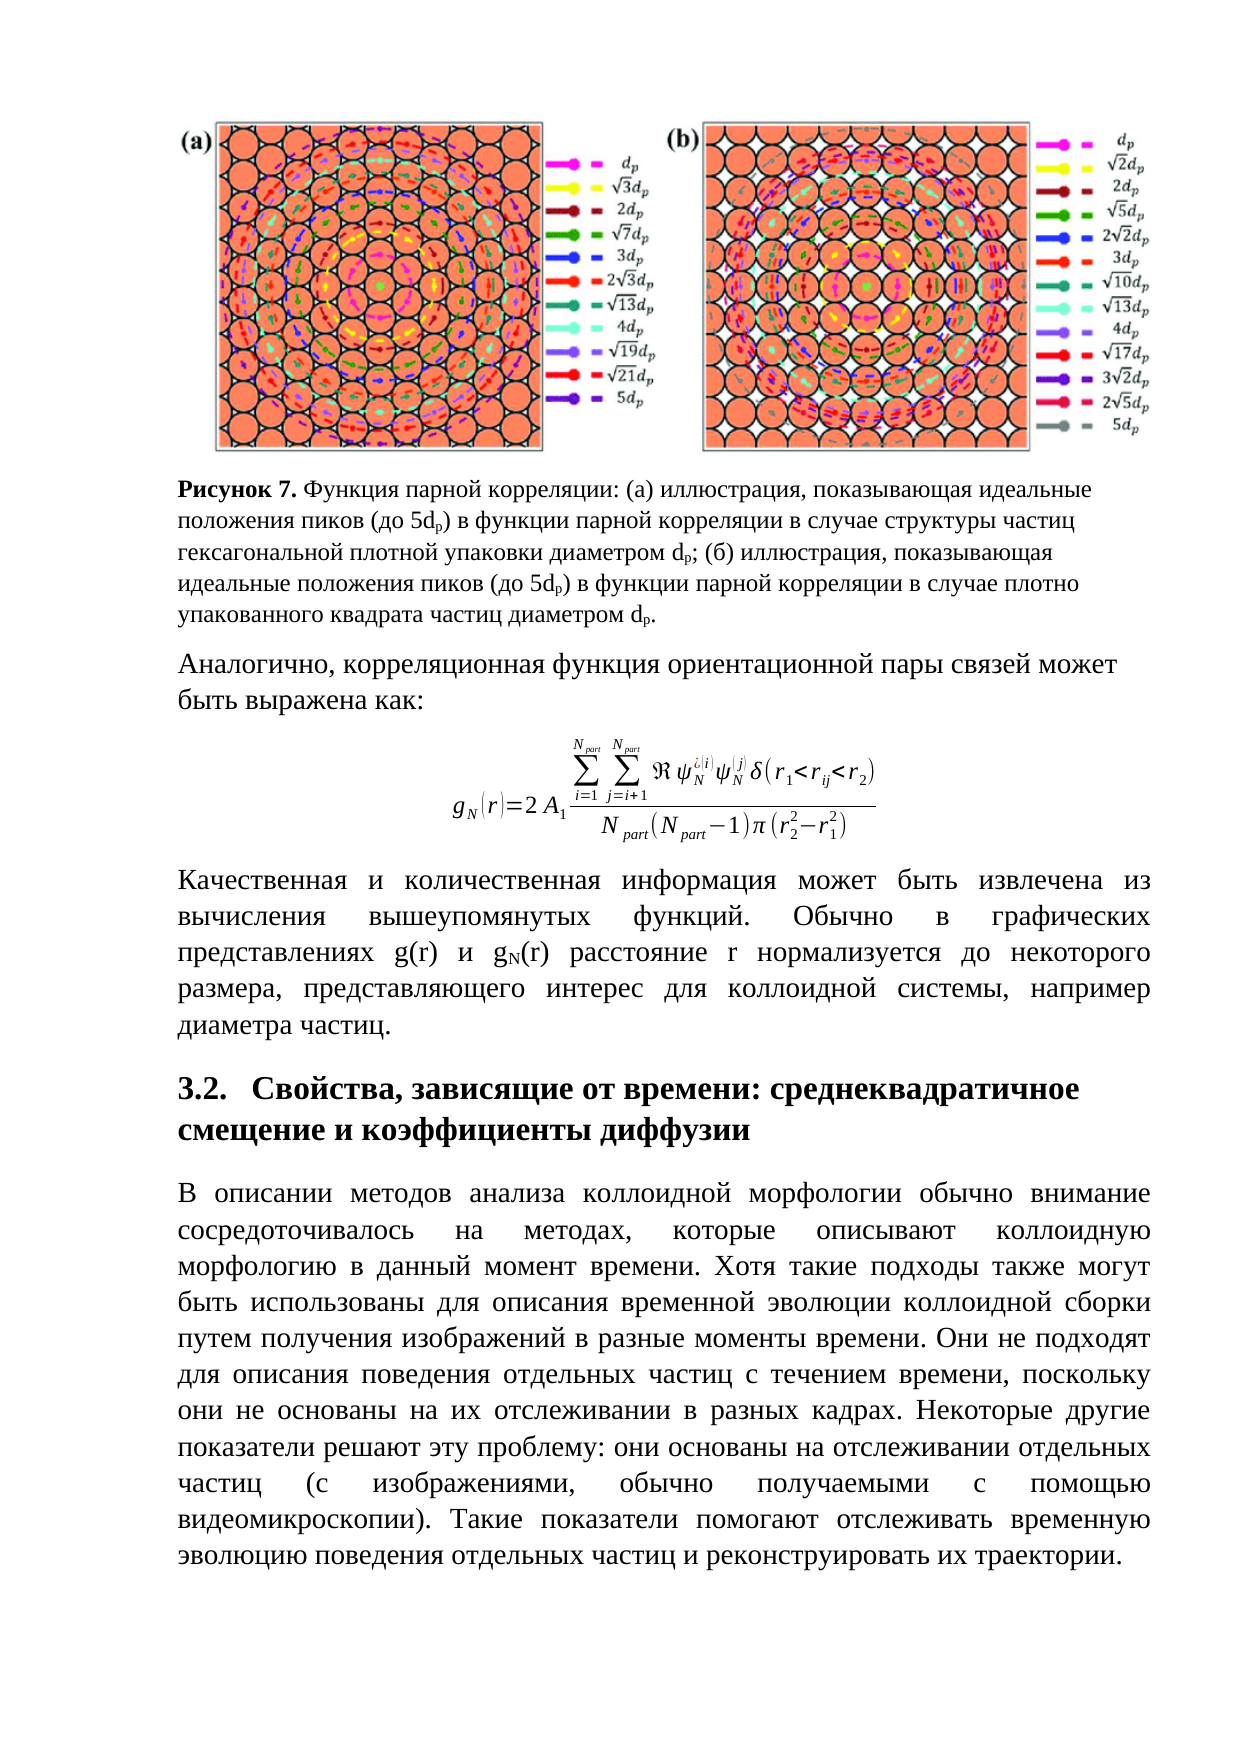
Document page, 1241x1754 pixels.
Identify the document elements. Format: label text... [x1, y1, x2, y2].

text Качественная и количественная информация может быть извлечена из вычисления вышеупомянутых функций. Обычно в графических представлениях g(r) и gN(r) расстояние r нормализуется до некоторого размера, представляющего интерес для коллоидной системы, например диаметра частиц. [177, 862, 1152, 1040]
text Рисунок 7. Функция парной корреляции: (а) иллюстрация, показывающая идеальные положения пиков (до 5dp) в функции парной корреляции в случае структуры частиц гексагональной плотной упаковки диаметром dp; (б) иллюстрация, показывающая идеальные положения пиков (до 5dp) в функции парной корреляции в случае плотно упакованного квадрата частиц диаметром dp. [177, 474, 1152, 627]
text В описании методов анализа коллоидной морфологии обычно внимание сосредоточивалось на методах, которые описывают коллоидную морфологию в данный момент времени. Хотя такие подходы также могут быть использованы для описания временной эволюции коллоидной сборки путем получения изображений в разные моменты времени. Они не подходят для описания поведения отдельных частиц с течением времени, поскольку они не основаны на их отслеживании в разных кадрах. Некоторые другие показатели решают эту проблему: они основаны на отслеживании отдельных частиц (с изображениями, обычно получаемыми с помощью видеомикроскопии). Такие показатели помогают отслеживать временную эволюцию поведения отдельных частиц и реконструировать их траектории. [177, 1176, 1152, 1571]
subtitle Свойства, зависящие от времени: среднеквадратичное смещение и коэффициенты диффузии [177, 1068, 1152, 1148]
text Аналогично, корреляционная функция ориентационной пары связей может быть выражена как: [177, 646, 1152, 716]
picture [177, 118, 1152, 456]
